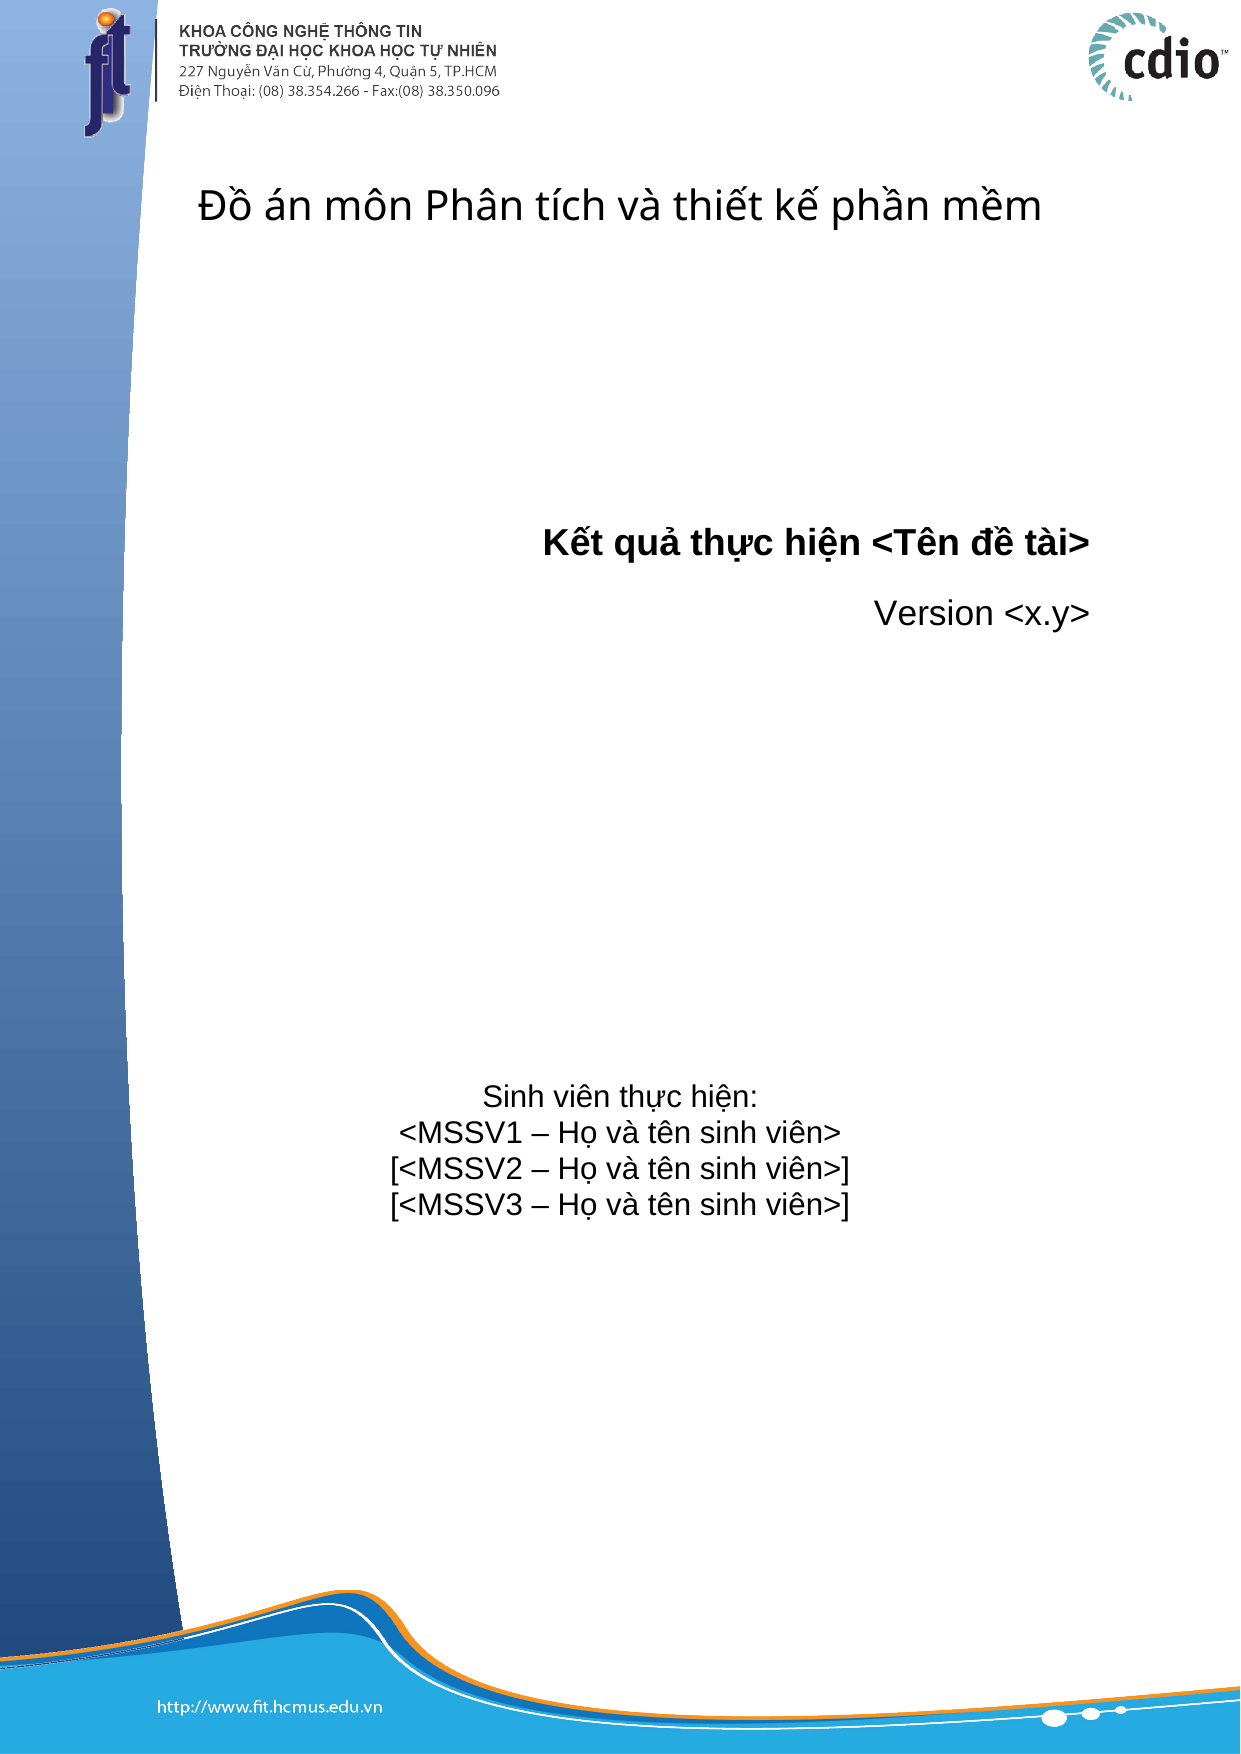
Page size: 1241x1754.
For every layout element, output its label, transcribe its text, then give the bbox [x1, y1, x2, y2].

text [<MSSV3 – Họ và tên sinh viên>] [150, 1186, 1090, 1222]
picture [61, 1, 1241, 161]
text Version <x.y> [150, 592, 1090, 632]
text Sinh viên thực hiện: [150, 1078, 1090, 1114]
title Kết quả thực hiện <Tên đề tài> [150, 520, 1090, 563]
picture [0, 1590, 1241, 1754]
text <MSSV1 – Họ và tên sinh viên> [150, 1114, 1090, 1150]
text [<MSSV2 – Họ và tên sinh viên>] [150, 1150, 1090, 1186]
